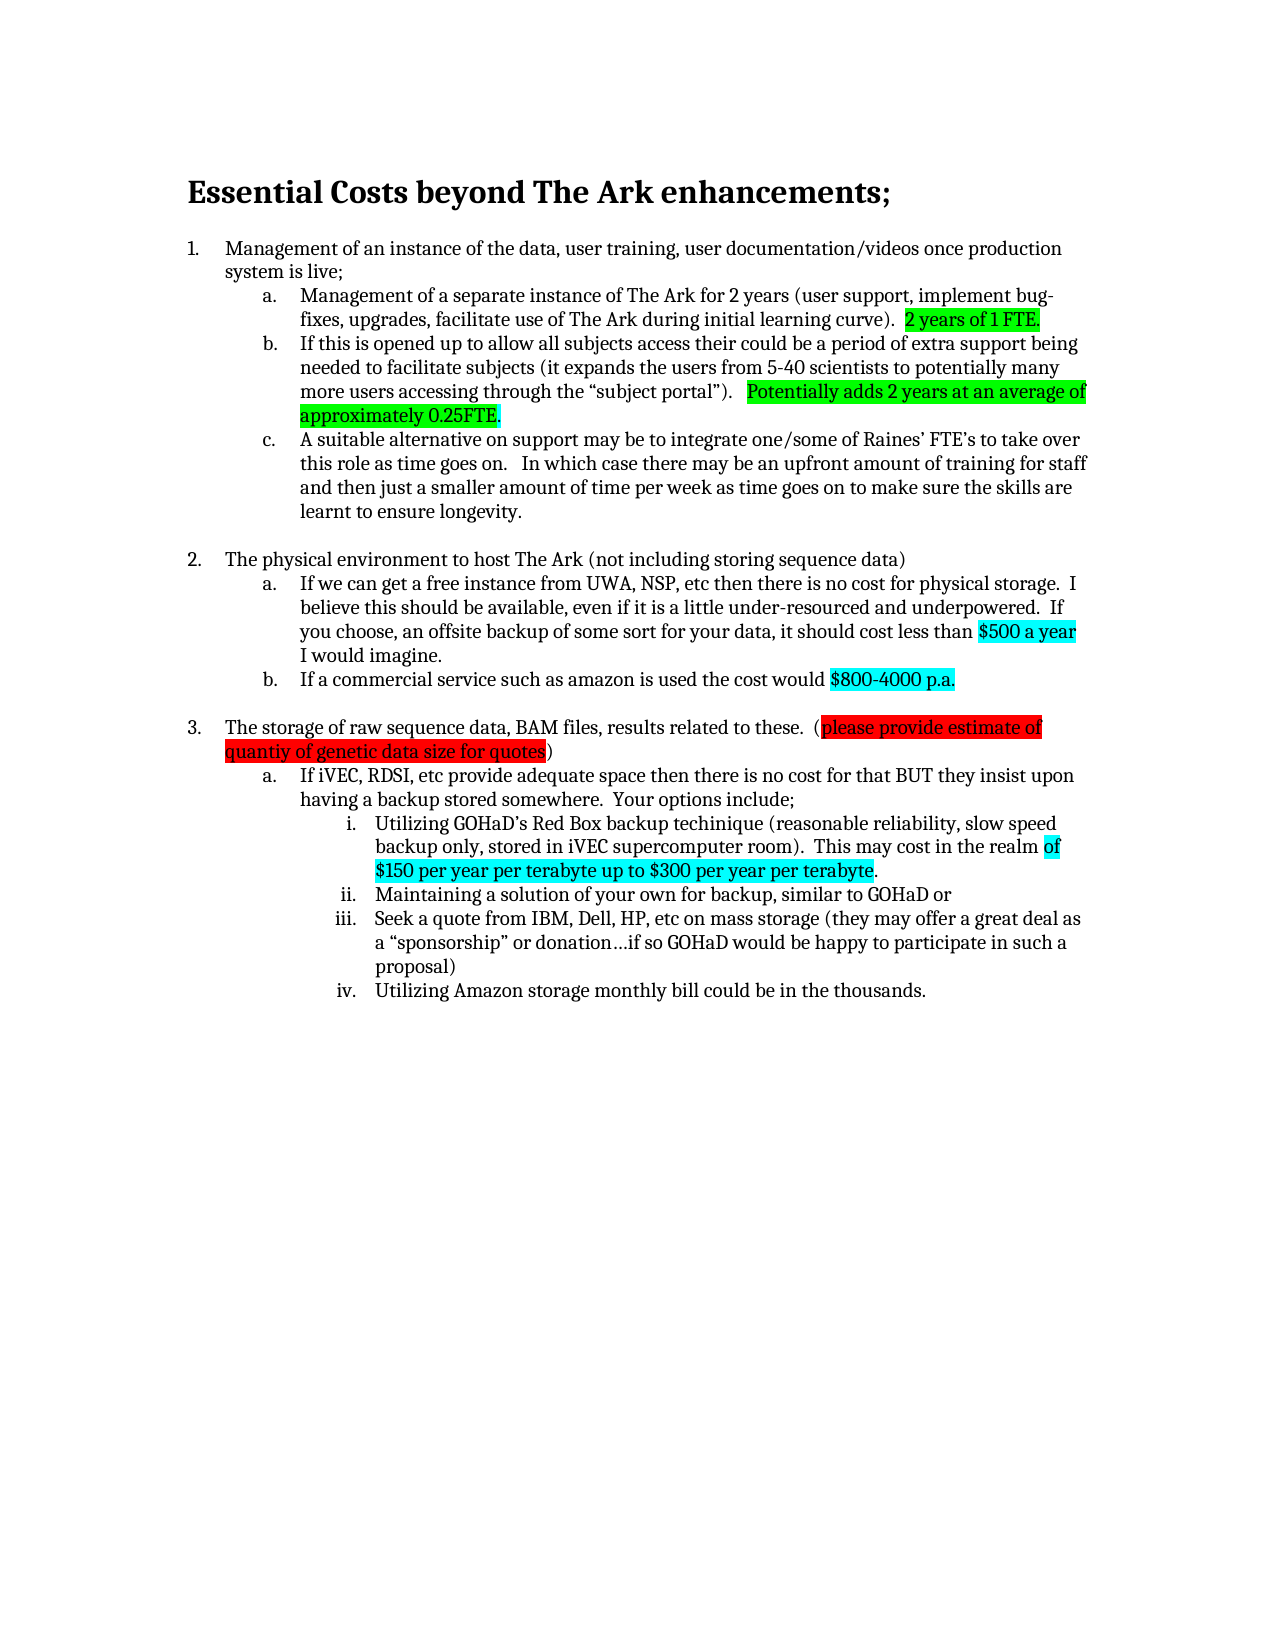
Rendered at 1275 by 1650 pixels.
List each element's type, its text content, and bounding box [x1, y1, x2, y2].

list If this is opened up to allow all subjects access their could be a period of extra support being needed to facilitate subjects (it expands the users from 5-40 scientists to potentially many more users accessing through the “subject portal”). Potentially adds 2 years at an average of approximately 0.25FTE. [262, 332, 1087, 428]
list Management of an instance of the data, user training, user documentation/videos once production system is live; [187, 236, 1087, 284]
list Utilizing GOHaD’s Red Box backup techinique (reasonable reliability, slow speed backup only, stored in iVEC supercomputer room). This may cost in the realm of $150 per year per terabyte up to $300 per year per terabyte. [356, 811, 1087, 883]
list The storage of raw sequence data, BAM files, results related to these. (please provide estimate of quantiy of genetic data size for quotes) [187, 715, 1087, 763]
list The physical environment to host The Ark (not including storing sequence data) [187, 548, 1087, 572]
list If we can get a free instance from UWA, NSP, etc then there is no cost for physical storage. I believe this should be available, even if it is a little under-resourced and underpowered. If you choose, an offsite backup of some sort for your data, it should cost less than $500 a year I would imagine. [262, 572, 1087, 667]
text Essential Costs beyond The Ark enhancements; [187, 174, 1087, 212]
list If a commercial service such as amazon is used the cost would $800-4000 p.a. [262, 667, 1087, 691]
list A suitable alternative on support may be to integrate one/some of Raines’ FTE’s to take over this role as time goes on. In which case there may be an upfront amount of training for staff and then just a smaller amount of time per week as time goes on to make sure the skills are learnt to ensure longevity. [262, 428, 1087, 524]
list Utilizing Amazon storage monthly bill could be in the thousands. [356, 979, 1087, 1003]
list Maintaining a solution of your own for backup, similar to GOHaD or [356, 883, 1087, 907]
list Seek a quote from IBM, Dell, HP, etc on mass storage (they may offer a great deal as a “sponsorship” or donation…if so GOHaD would be happy to participate in such a proposal) [356, 907, 1087, 979]
list If iVEC, RDSI, etc provide adequate space then there is no cost for that BUT they insist upon having a backup stored somewhere. Your options include; [262, 763, 1087, 811]
list Management of a separate instance of The Ark for 2 years (user support, implement bug-fixes, upgrades, facilitate use of The Ark during initial learning curve). 2 years of 1 FTE. [262, 284, 1087, 332]
